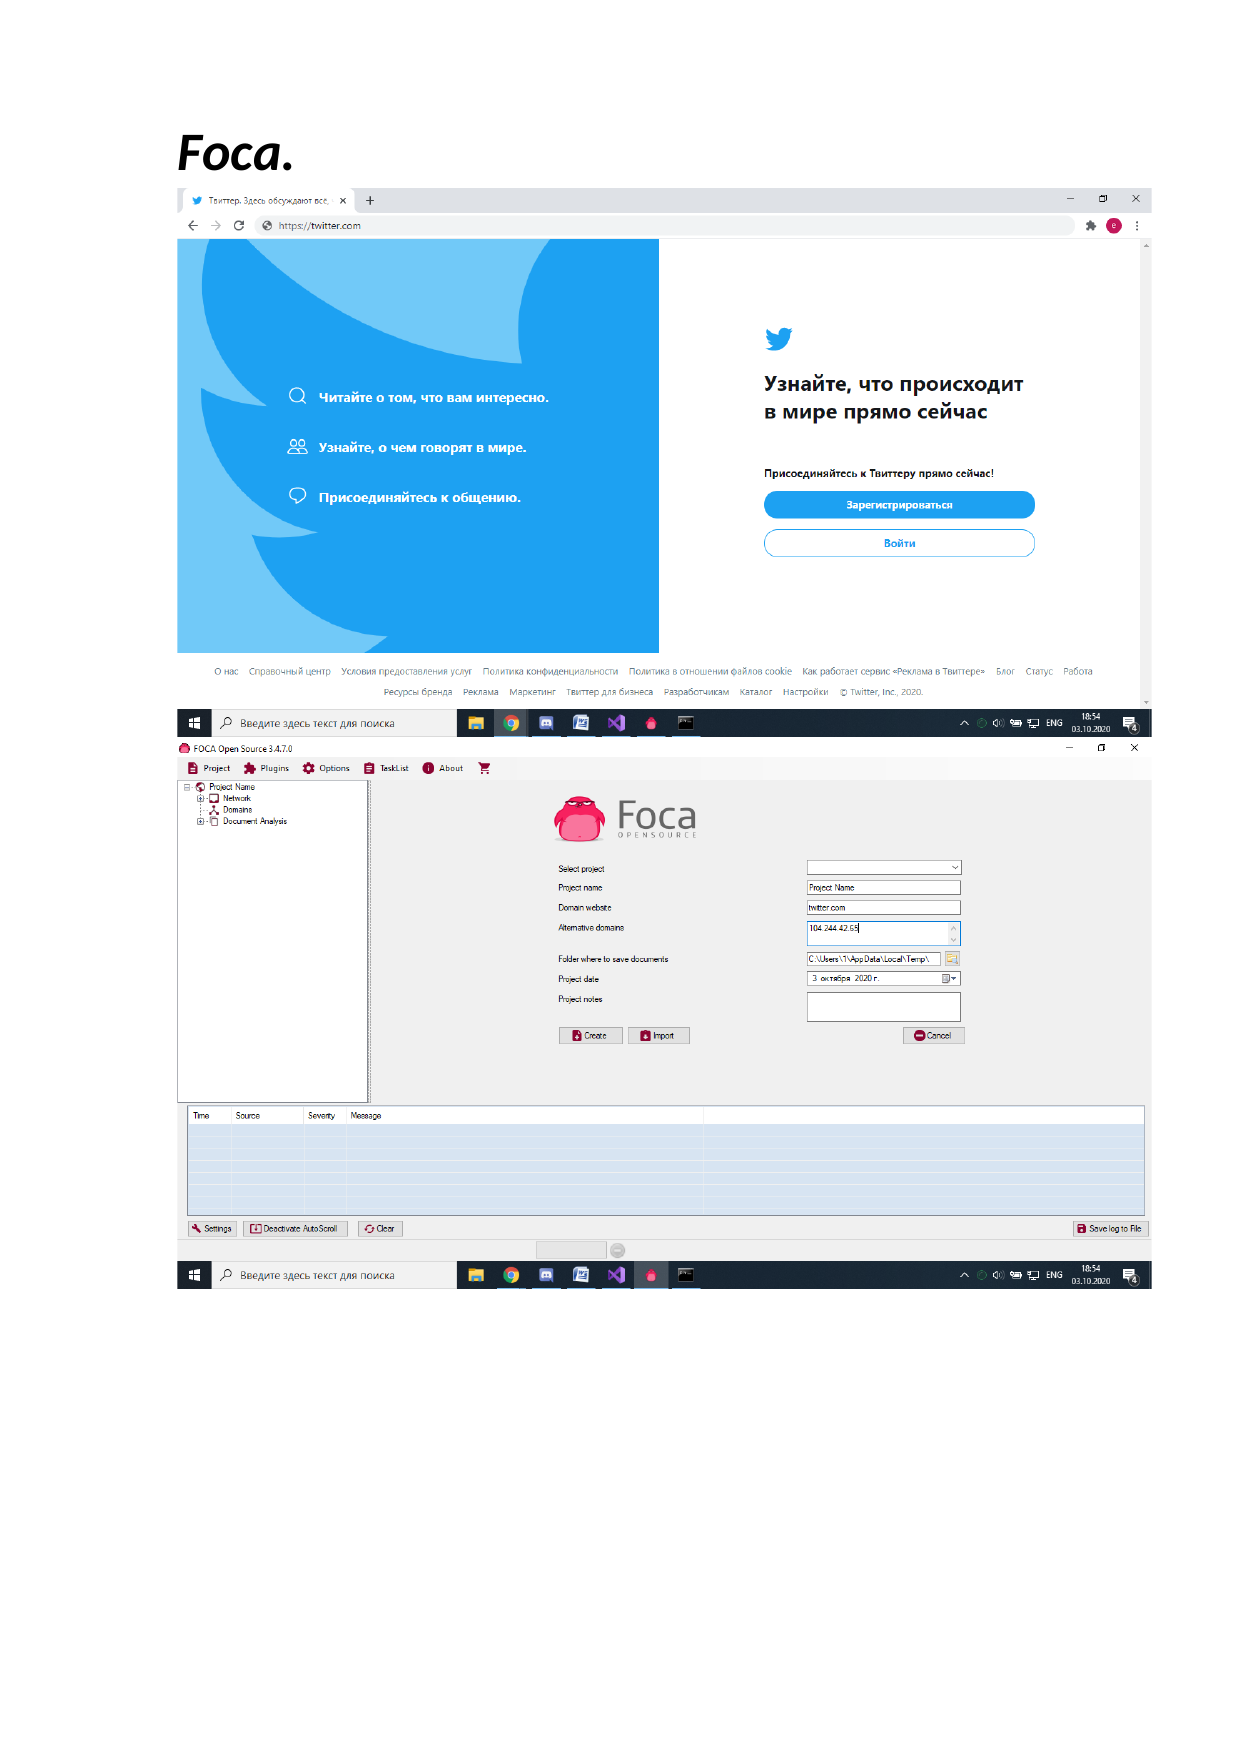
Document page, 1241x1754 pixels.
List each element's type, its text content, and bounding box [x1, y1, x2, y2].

text Foca. [177, 118, 1152, 188]
picture [177, 740, 1152, 1289]
picture [177, 188, 1152, 737]
